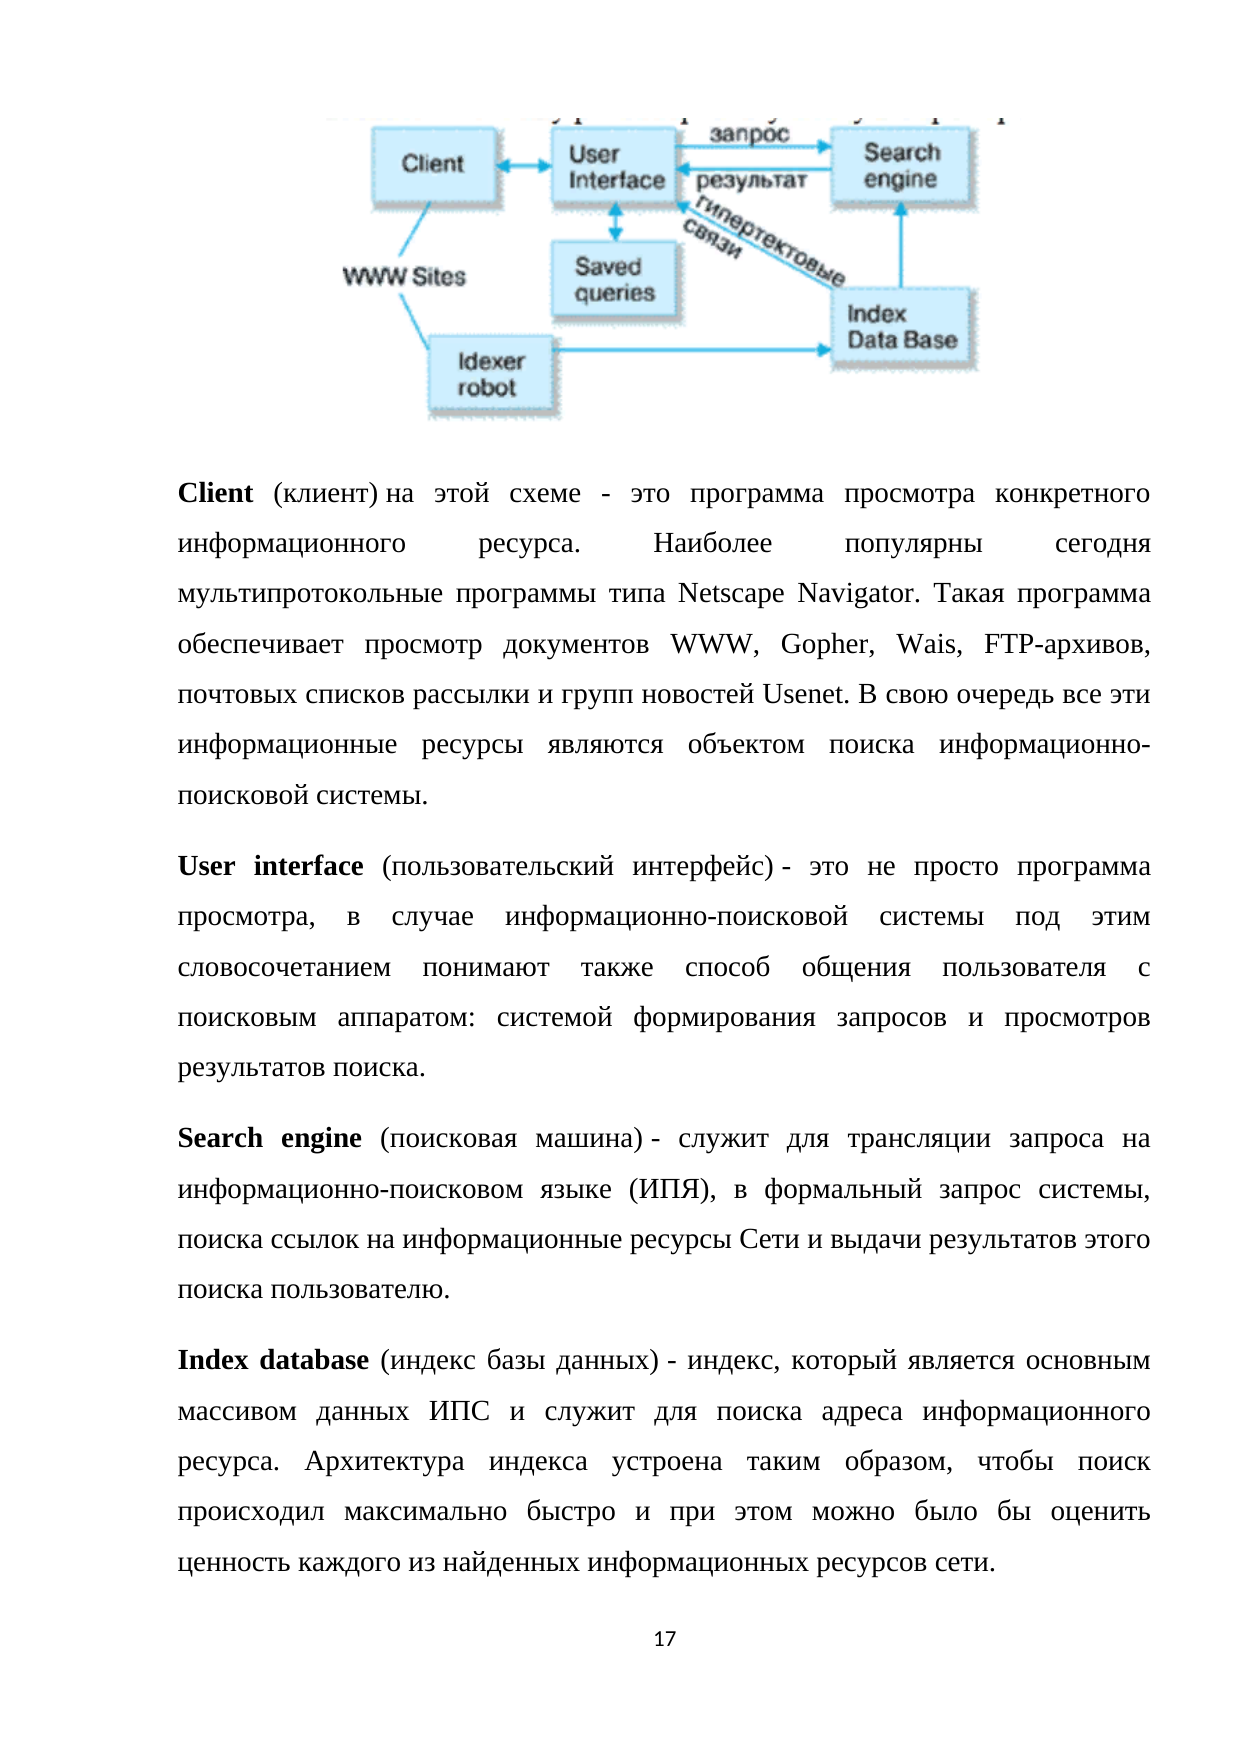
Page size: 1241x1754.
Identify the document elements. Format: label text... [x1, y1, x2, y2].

text Client (клиент) на этой схеме - это программа просмотра конкретного информационного ресурса. Наиболее популярны сегодня мультипротокольные программы типа Netscape Navigator. Такая программа обеспечивает просмотр документов WWW, Gopher, Wais, FTP-архивов, почтовых списков рассылки и групп новостей Usenet. В свою очередь все эти информационные ресурсы являются объектом поиска информационно-поисковой системы. [177, 475, 1152, 810]
text Search engine (поисковая машина) - служит для трансляции запроса на информационно-поисковом языке (ИПЯ), в формальный запрос системы, поиска ссылок на информационные ресурсы Сети и выдачи результатов этого поиска пользователю. [177, 1120, 1152, 1305]
picture [307, 118, 1022, 441]
text User interface (пользовательский интерфейс) - это не просто программа просмотра, в случае информационно-поисковой системы под этим словосочетанием понимают также способ общения пользователя с поисковым аппаратом: системой формирования запросов и просмотров результатов поиска. [177, 848, 1152, 1083]
text Index database (индекс базы данных) - индекс, который является основным массивом данных ИПС и служит для поиска адреса информационного ресурса. Архитектура индекса устроена таким образом, чтобы поиск происходил максимально быстро и при этом можно было бы оценить ценность каждого из найденных информационных ресурсов сети. [177, 1342, 1152, 1577]
